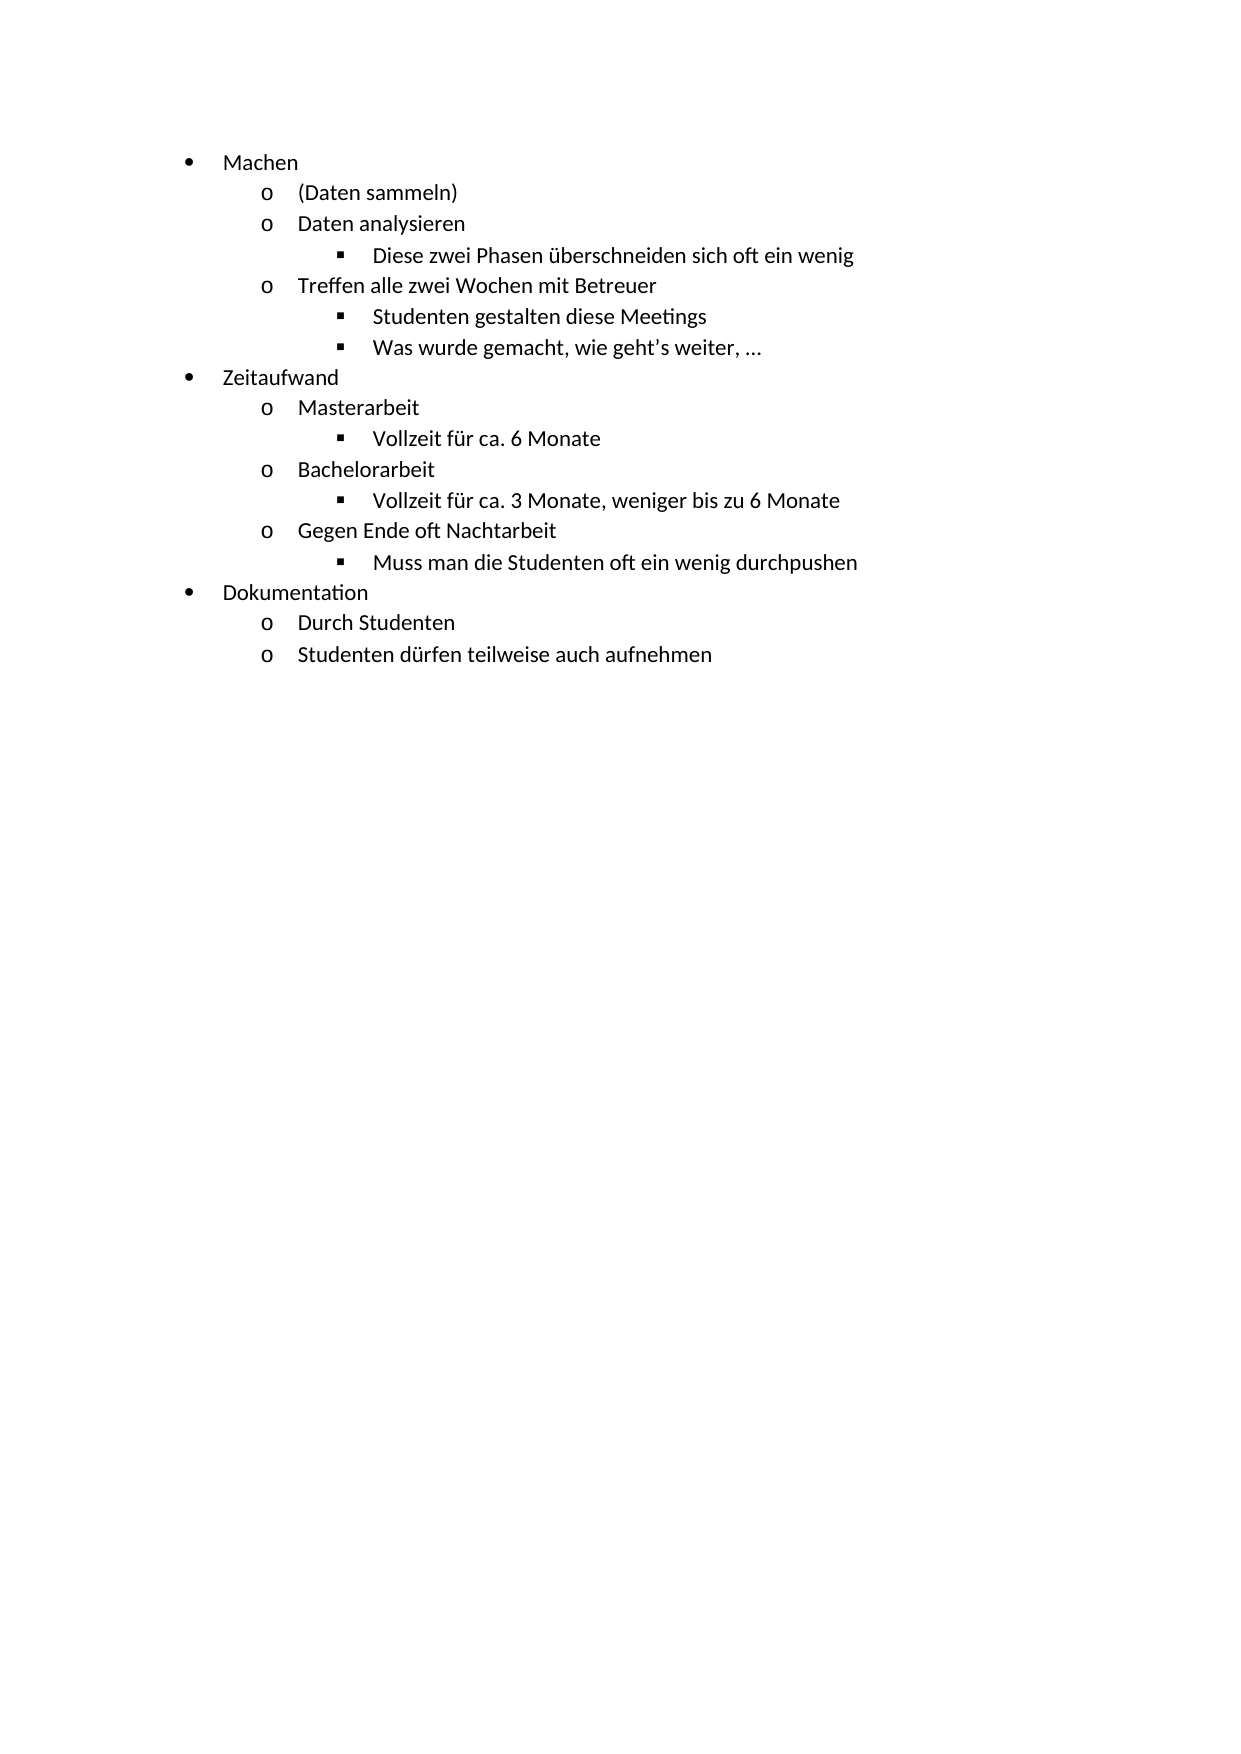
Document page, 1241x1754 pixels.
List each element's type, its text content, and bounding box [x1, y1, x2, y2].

list Vollzeit für ca. 6 Monate [335, 424, 1093, 452]
list (Daten sammeln) [260, 178, 1093, 207]
list Dokumentation [185, 578, 1093, 606]
list Studenten gestalten diese Meetings [335, 302, 1093, 330]
list Durch Studenten [260, 608, 1093, 637]
list Daten analysieren [260, 209, 1093, 238]
list Masterarbeit [260, 393, 1093, 422]
list Studenten dürfen teilweise auch aufnehmen [260, 640, 1093, 669]
list Bachelorarbeit [260, 455, 1093, 484]
list Was wurde gemacht, wie geht’s weiter, … [335, 333, 1093, 361]
list Gegen Ende oft Nachtarbeit [260, 516, 1093, 546]
list Zeitaufwand [185, 363, 1093, 391]
list Vollzeit für ca. 3 Monate, weniger bis zu 6 Monate [335, 486, 1093, 514]
list Machen [185, 148, 1093, 176]
list Muss man die Studenten oft ein wenig durchpushen [335, 548, 1093, 576]
list Diese zwei Phasen überschneiden sich oft ein wenig [335, 241, 1093, 269]
list Treffen alle zwei Wochen mit Betreuer [260, 271, 1093, 300]
